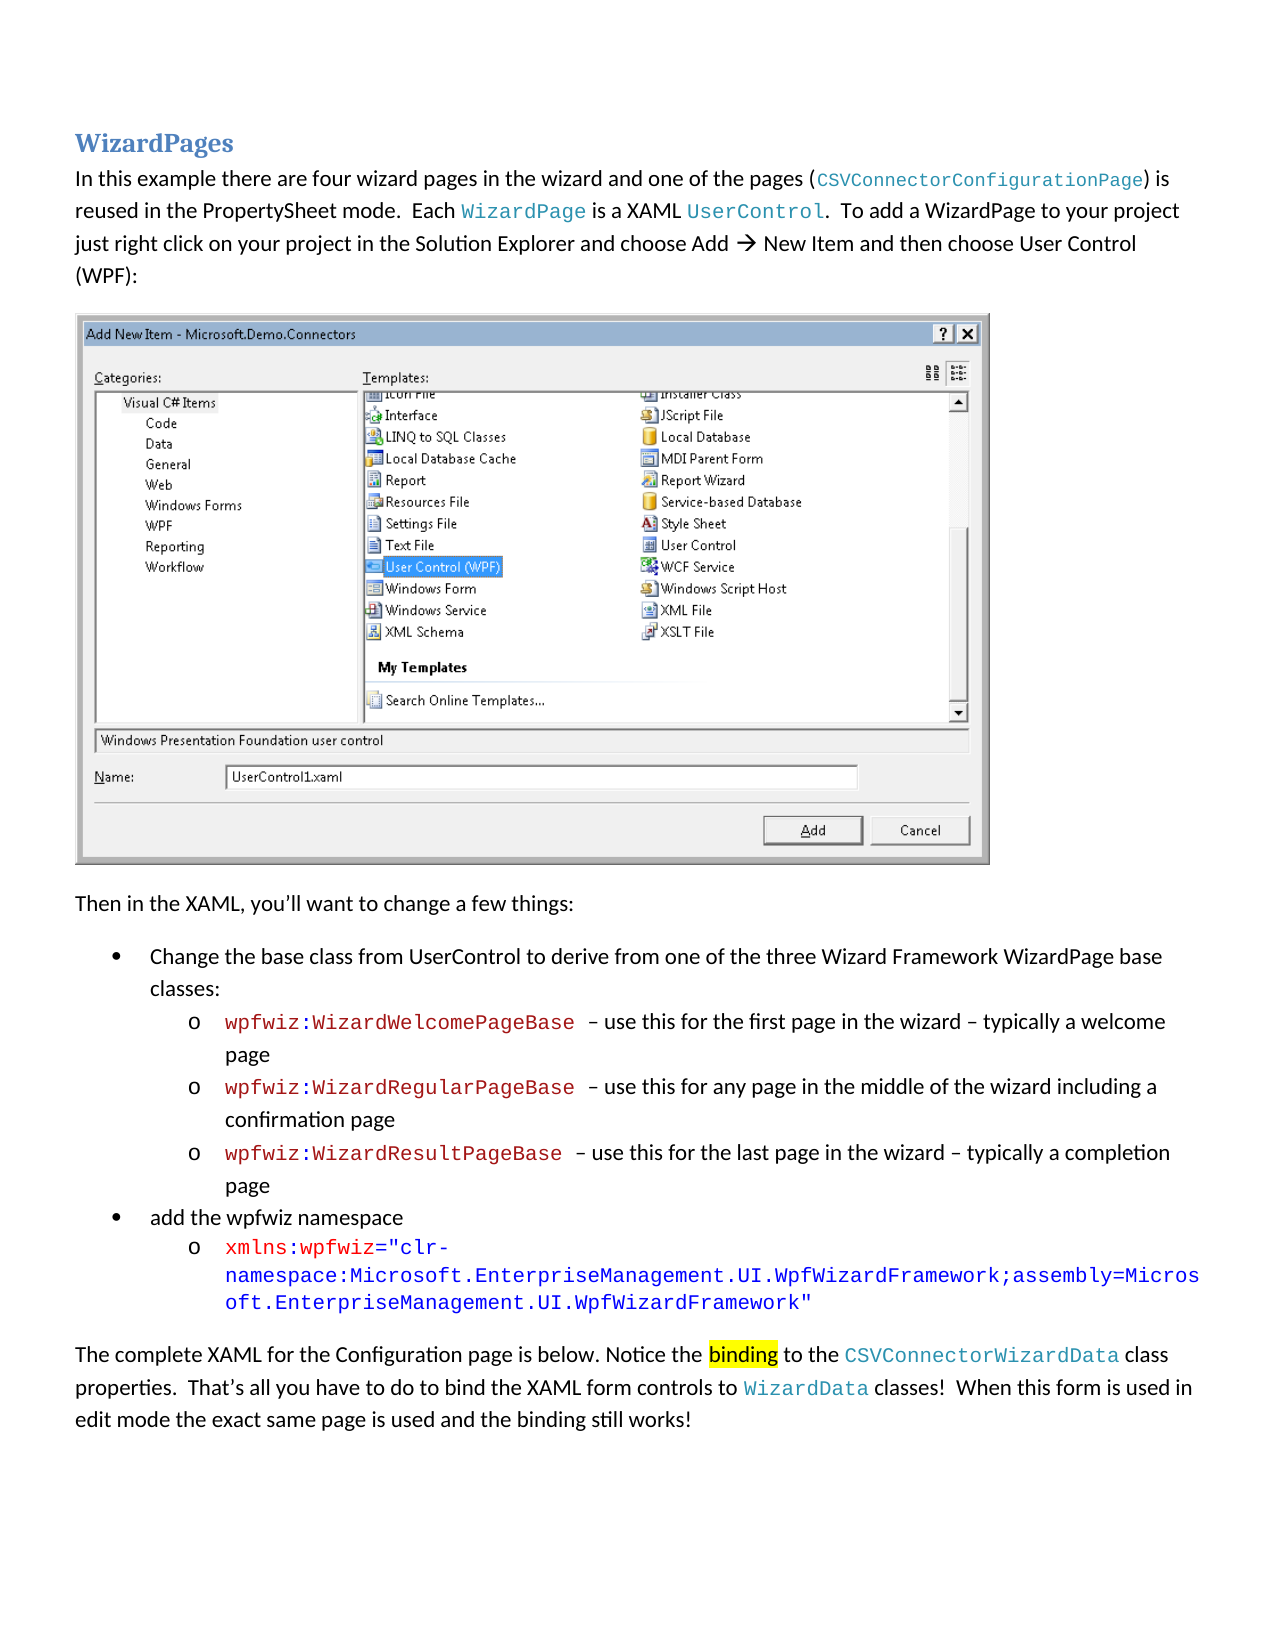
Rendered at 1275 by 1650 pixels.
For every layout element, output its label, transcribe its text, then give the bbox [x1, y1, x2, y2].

list add the wpfwiz namespace [112, 1203, 1200, 1231]
text Then in the XAML, you’ll want to change a few things: [75, 889, 1200, 917]
picture [75, 313, 990, 865]
list Change the base class from UserControl to derive from one of the three Wizard Framework WizardPage base classes: [112, 942, 1200, 1003]
subtitle WizardPages [75, 128, 1200, 159]
list xmlns:wpfwiz="clr-namespace:Microsoft.EnterpriseManagement.UI.WpfWizardFramework;assembly=Microsoft.EnterpriseManagement.UI.WpfWizardFramework" [187, 1236, 1200, 1316]
list wpfwiz:WizardWelcomePageBase – use this for the first page in the wizard – typically a welcome page [187, 1007, 1200, 1068]
list wpfwiz:WizardResultPageBase – use this for the last page in the wizard – typically a completion page [187, 1138, 1200, 1199]
list wpfwiz:WizardRegularPageBase – use this for any page in the middle of the wizard including a confirmation page [187, 1072, 1200, 1134]
text The complete XAML for the Configuration page is below. Notice the binding to the CSVConnectorWizardData class properties. That’s all you have to do to bind the XAML form controls to WizardData classes! When this form is used in edit mode the exact same page is used and the binding still works! [75, 1340, 1200, 1434]
text In this example there are four wizard pages in the wizard and one of the pages (CSVConnectorConfigurationPage) is reused in the PropertySheet mode. Each WizardPage is a XAML UserControl. To add a WizardPage to your project just right click on your project in the Solution Explorer and choose Add New Item and then choose User Control (WPF): [75, 164, 1200, 289]
